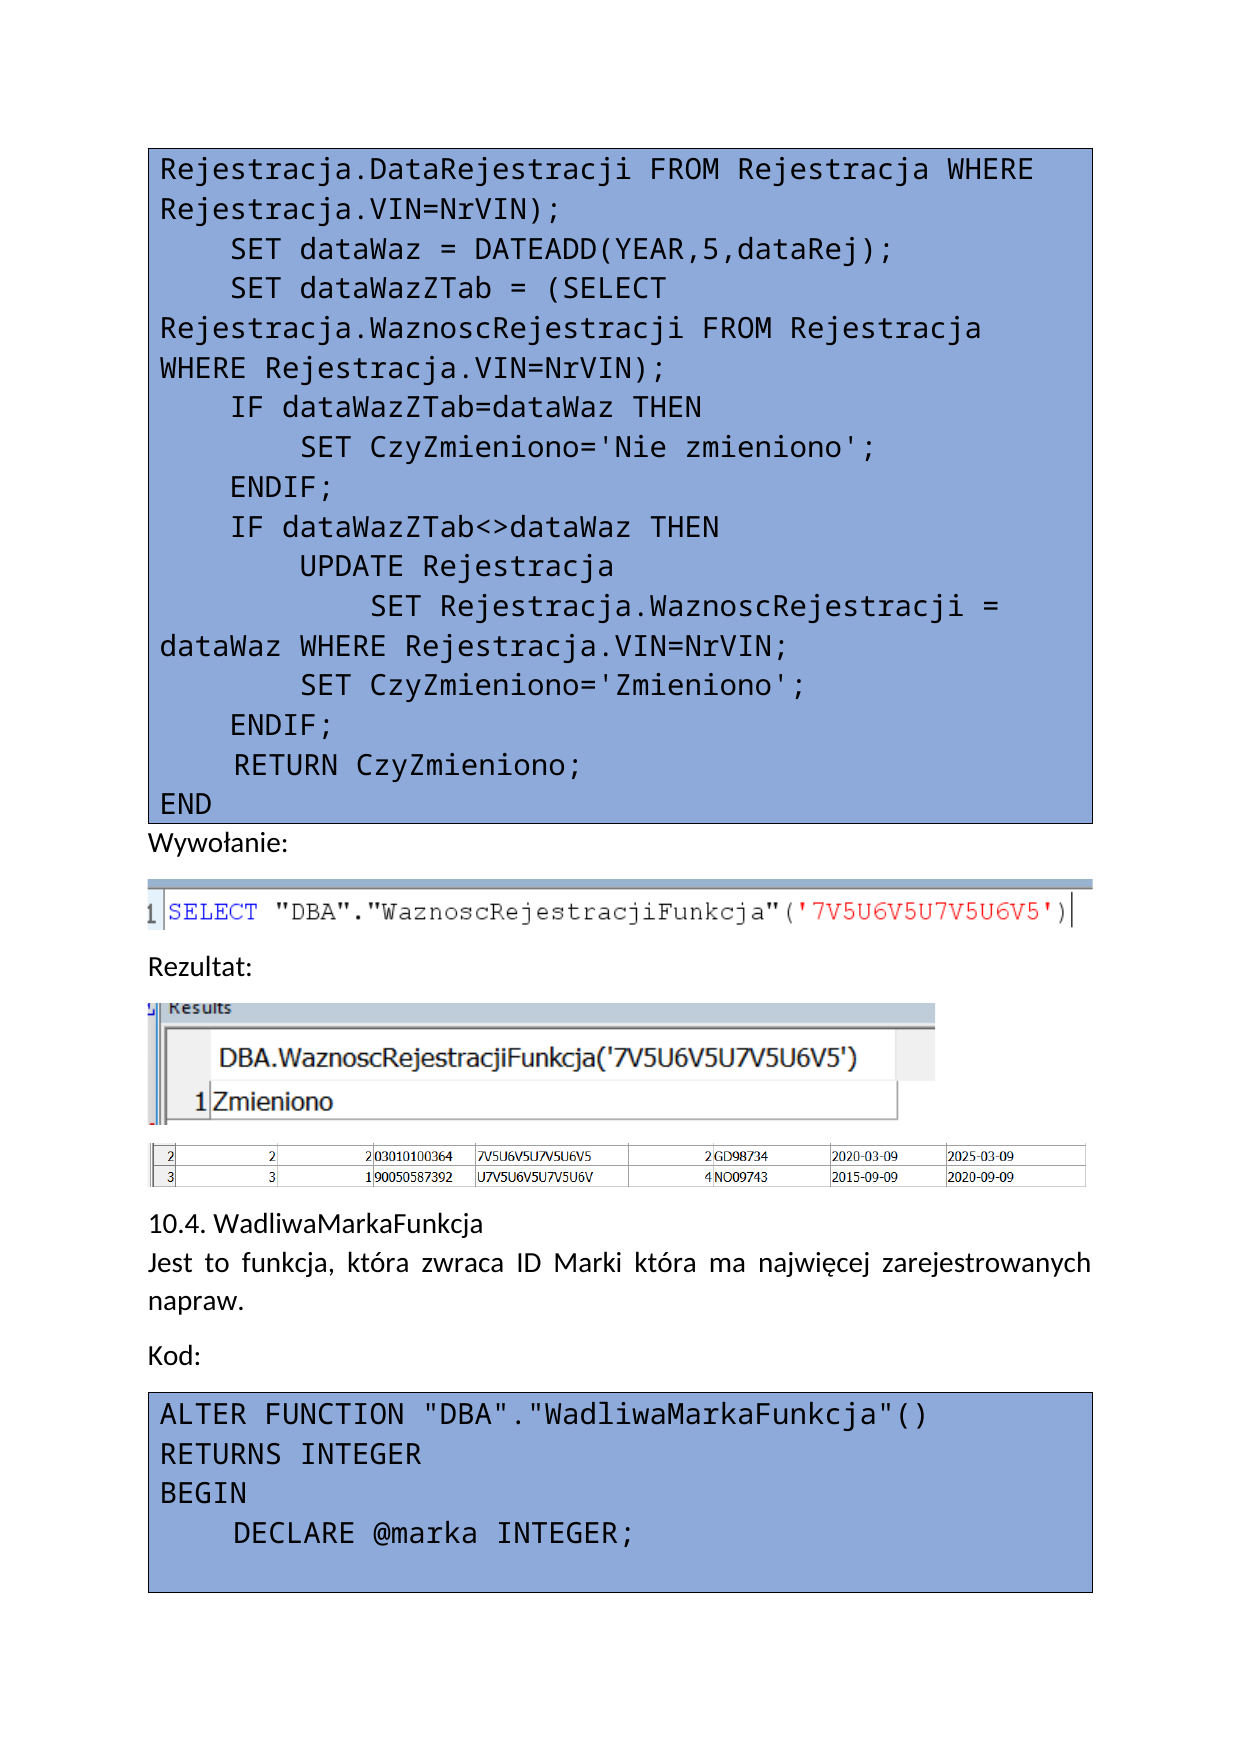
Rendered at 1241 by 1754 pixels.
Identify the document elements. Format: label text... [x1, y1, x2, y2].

text Rezultat: [148, 948, 1093, 984]
text Kod: [148, 1337, 1093, 1373]
picture [147, 879, 1093, 930]
text Wywołanie: [148, 824, 1093, 860]
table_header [149, 149, 1092, 823]
subtitle 10.4. WadliwaMarkaFunkcja [148, 1205, 1093, 1241]
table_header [149, 1393, 1092, 1592]
picture [147, 1143, 1093, 1187]
picture [147, 1003, 936, 1125]
text Jest to funkcja, która zwraca ID Marki która ma najwięcej zarejestrowanych napraw. [148, 1244, 1093, 1318]
